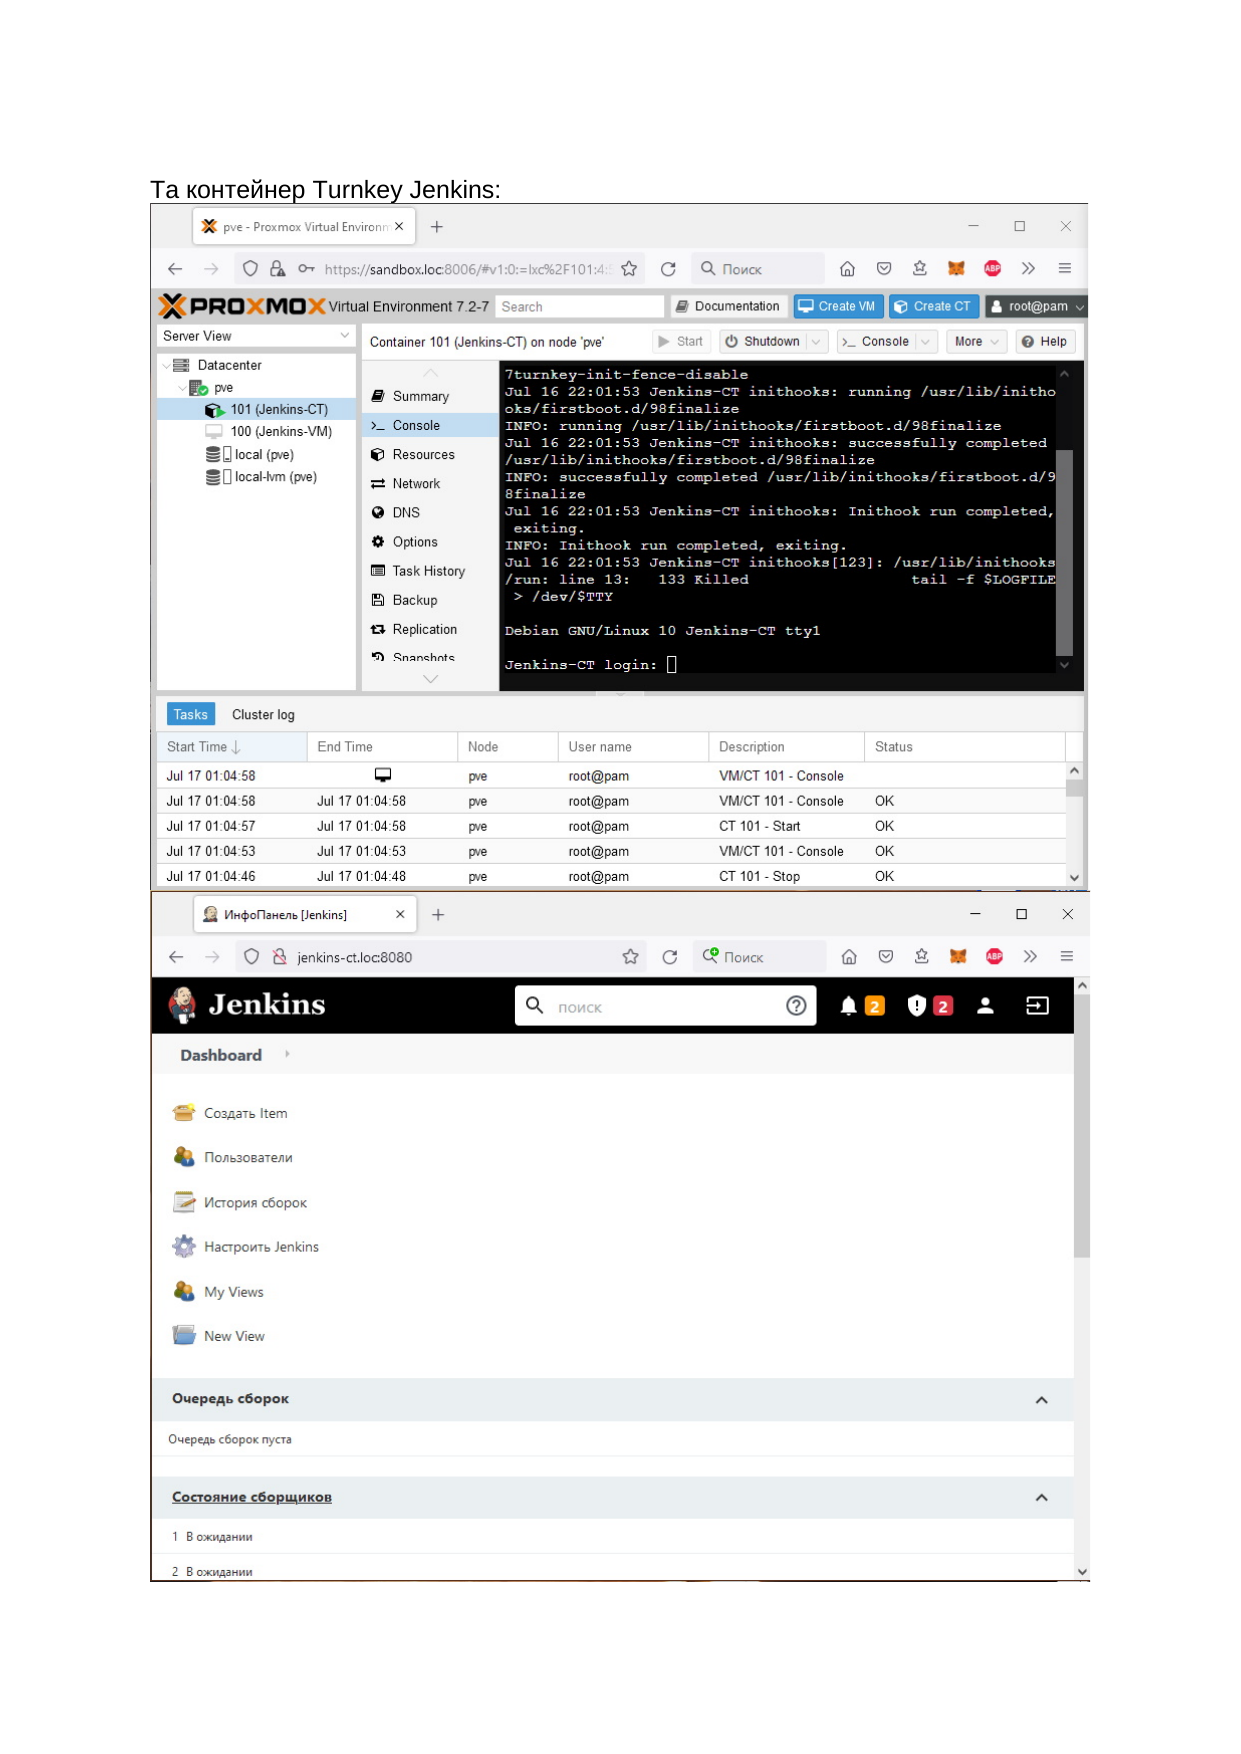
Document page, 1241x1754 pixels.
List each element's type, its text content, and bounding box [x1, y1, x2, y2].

text Та контейнер Turnkey Jenkins: [150, 175, 1090, 204]
picture [150, 203, 1091, 1582]
